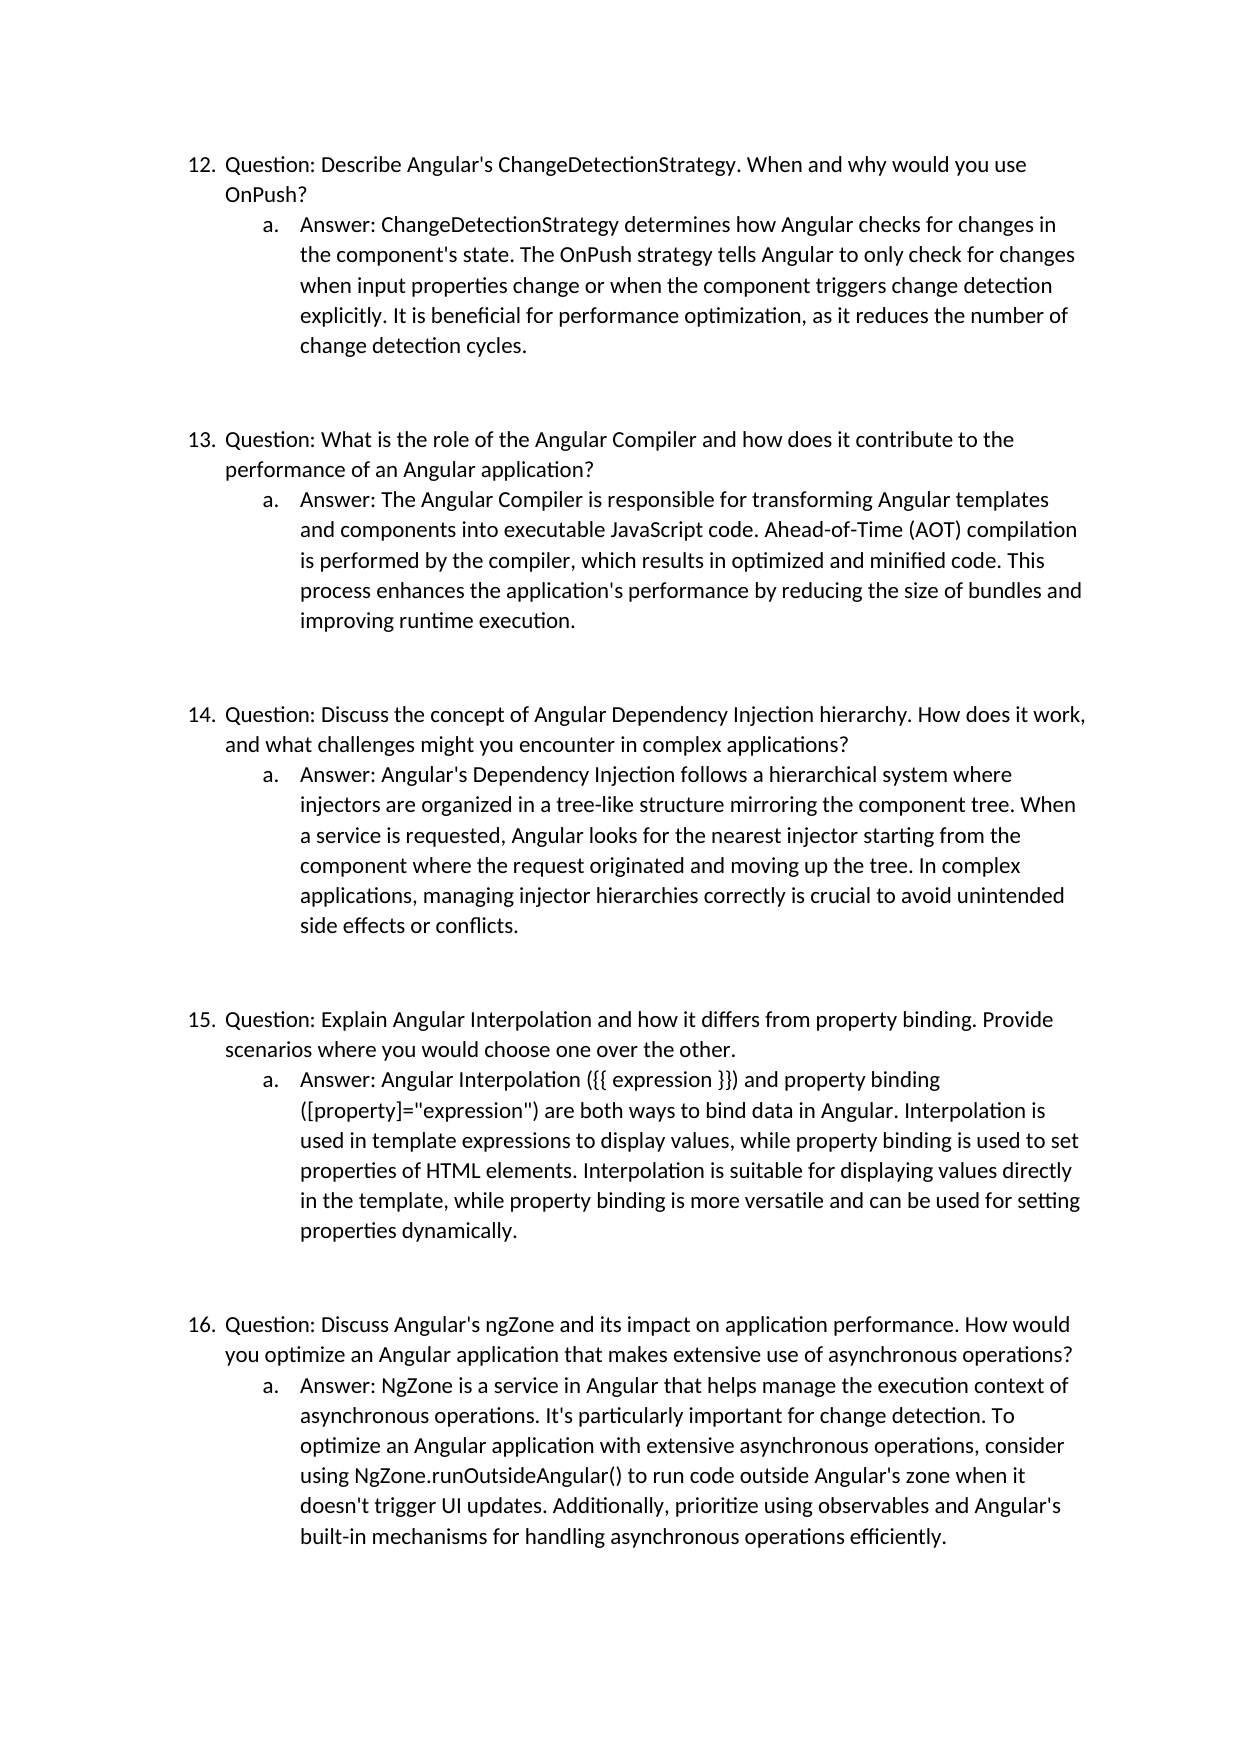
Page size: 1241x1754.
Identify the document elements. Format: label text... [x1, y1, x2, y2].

list Question: Explain Angular Interpolation and how it differs from property binding. Provide scenarios where you would choose one over the other. [187, 1005, 1090, 1063]
list Answer: The Angular Compiler is responsible for transforming Angular templates and components into executable JavaScript code. Ahead-of-Time (AOT) compilation is performed by the compiler, which results in optimized and minified code. This process enhances the application's performance by reducing the size of bundles and improving runtime execution. [262, 485, 1090, 634]
list Answer: ChangeDetectionStrategy determines how Angular checks for changes in the component's state. The OnPush strategy tells Angular to only check for changes when input properties change or when the component triggers change detection explicitly. It is beneficial for performance optimization, as it reduces the number of change detection cycles. [262, 210, 1090, 359]
list Question: Describe Angular's ChangeDetectionStrategy. When and why would you use OnPush? [187, 150, 1090, 208]
list Answer: NgZone is a service in Angular that helps manage the execution context of asynchronous operations. It's particularly important for change detection. To optimize an Angular application with extensive asynchronous operations, consider using NgZone.runOutsideAngular() to run code outside Angular's zone when it doesn't trigger UI updates. Additionally, prioritize using observables and Angular's built-in mechanisms for handling asynchronous operations efficiently. [262, 1371, 1090, 1550]
list Question: What is the role of the Angular Compiler and how does it contribute to the performance of an Angular application? [187, 425, 1090, 483]
list Answer: Angular's Dependency Injection follows a hierarchical system where injectors are organized in a tree-like structure mirroring the component tree. When a service is requested, Angular looks for the nearest injector starting from the component where the request originated and moving up the tree. In complex applications, managing injector hierarchies correctly is crucial to avoid unintended side effects or conflicts. [262, 760, 1090, 939]
list Question: Discuss the concept of Angular Dependency Injection hierarchy. How does it work, and what challenges might you encounter in complex applications? [187, 700, 1090, 758]
list Answer: Angular Interpolation ({{ expression }}) and property binding ([property]="expression") are both ways to bind data in Angular. Interpolation is used in template expressions to display values, while property binding is used to set properties of HTML elements. Interpolation is suitable for displaying values directly in the template, while property binding is more versatile and can be used for setting properties dynamically. [262, 1066, 1090, 1245]
list Question: Discuss Angular's ngZone and its impact on application performance. How would you optimize an Angular application that makes extensive use of asynchronous operations? [187, 1310, 1090, 1369]
